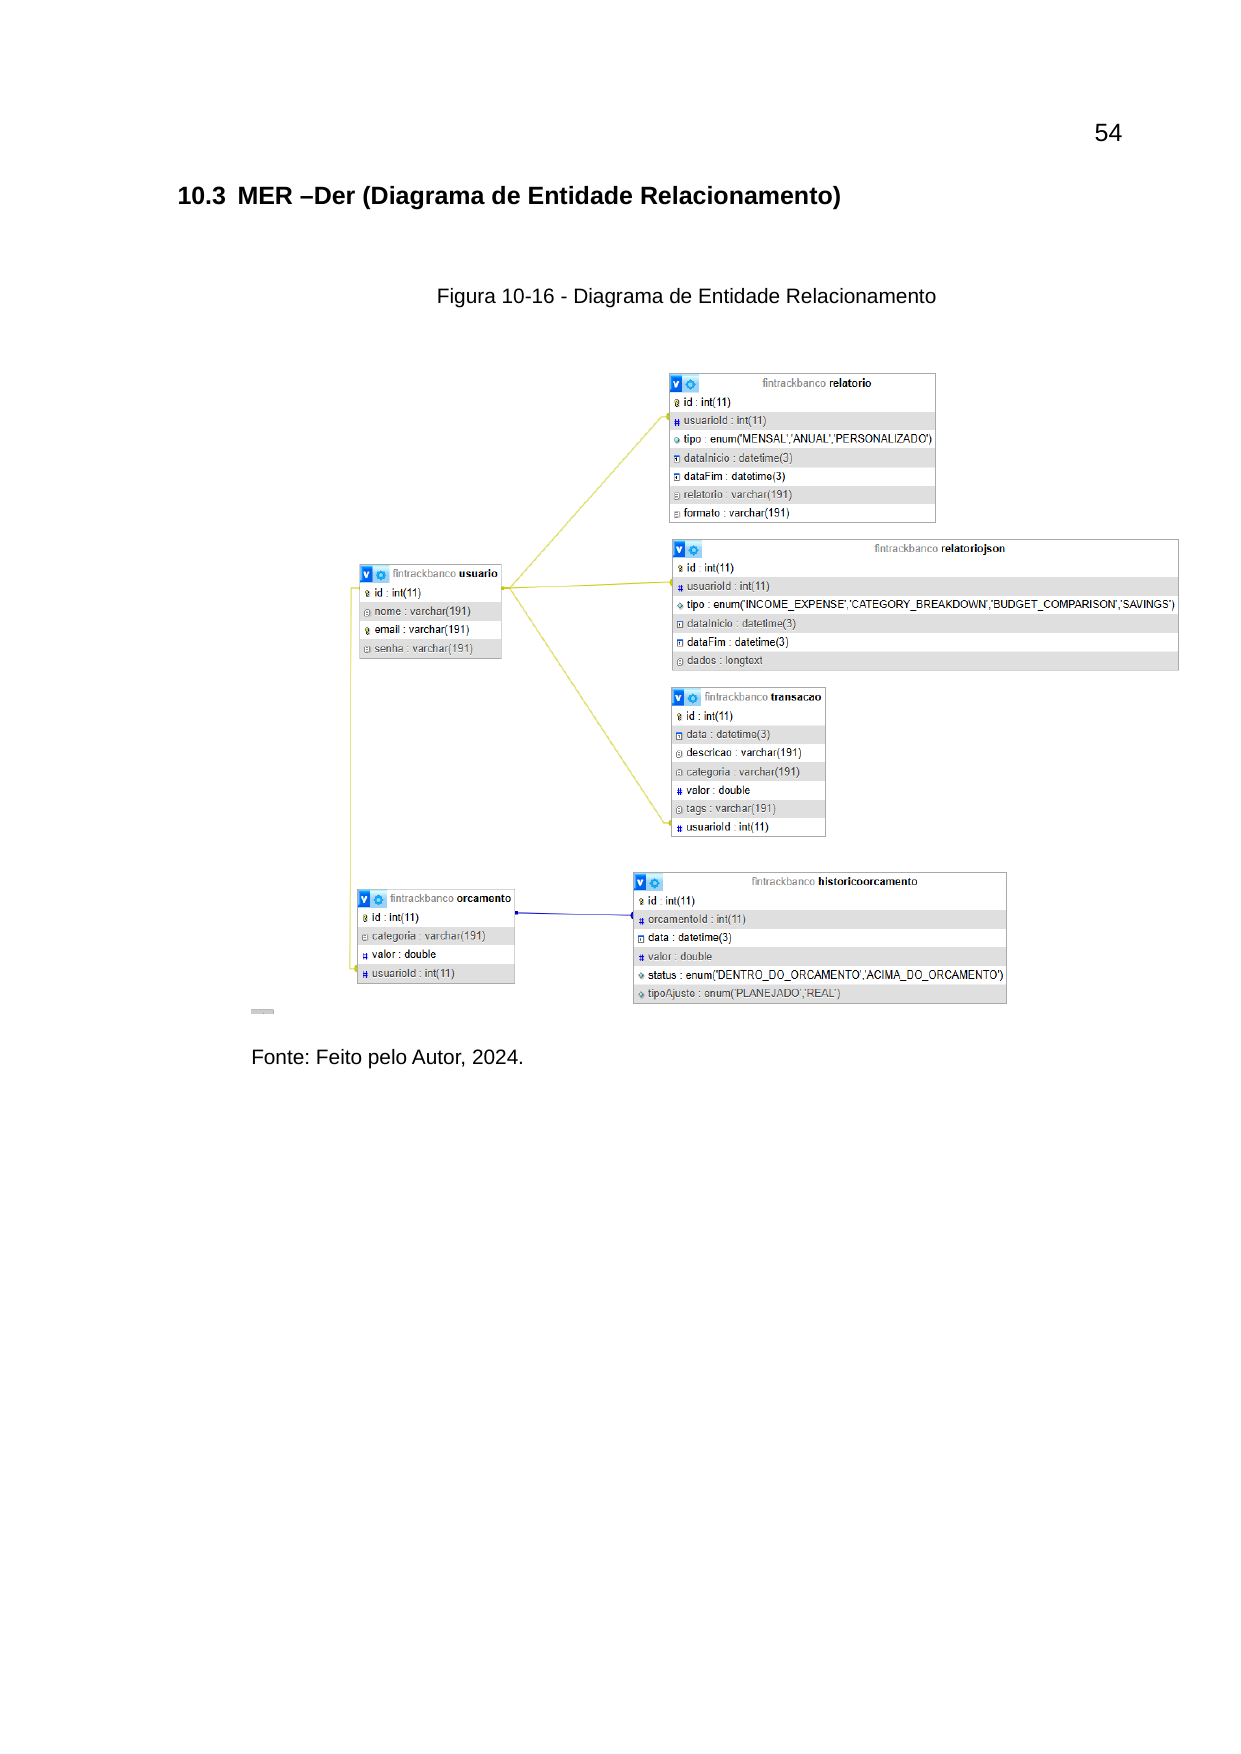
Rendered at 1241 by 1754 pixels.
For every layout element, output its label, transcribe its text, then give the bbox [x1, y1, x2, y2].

subtitle MER –Der (Diagrama de Entidade Relacionamento) [177, 181, 1122, 210]
picture [251, 329, 1198, 1014]
text Fonte: Feito pelo Autor, 2024. [177, 1045, 1122, 1069]
